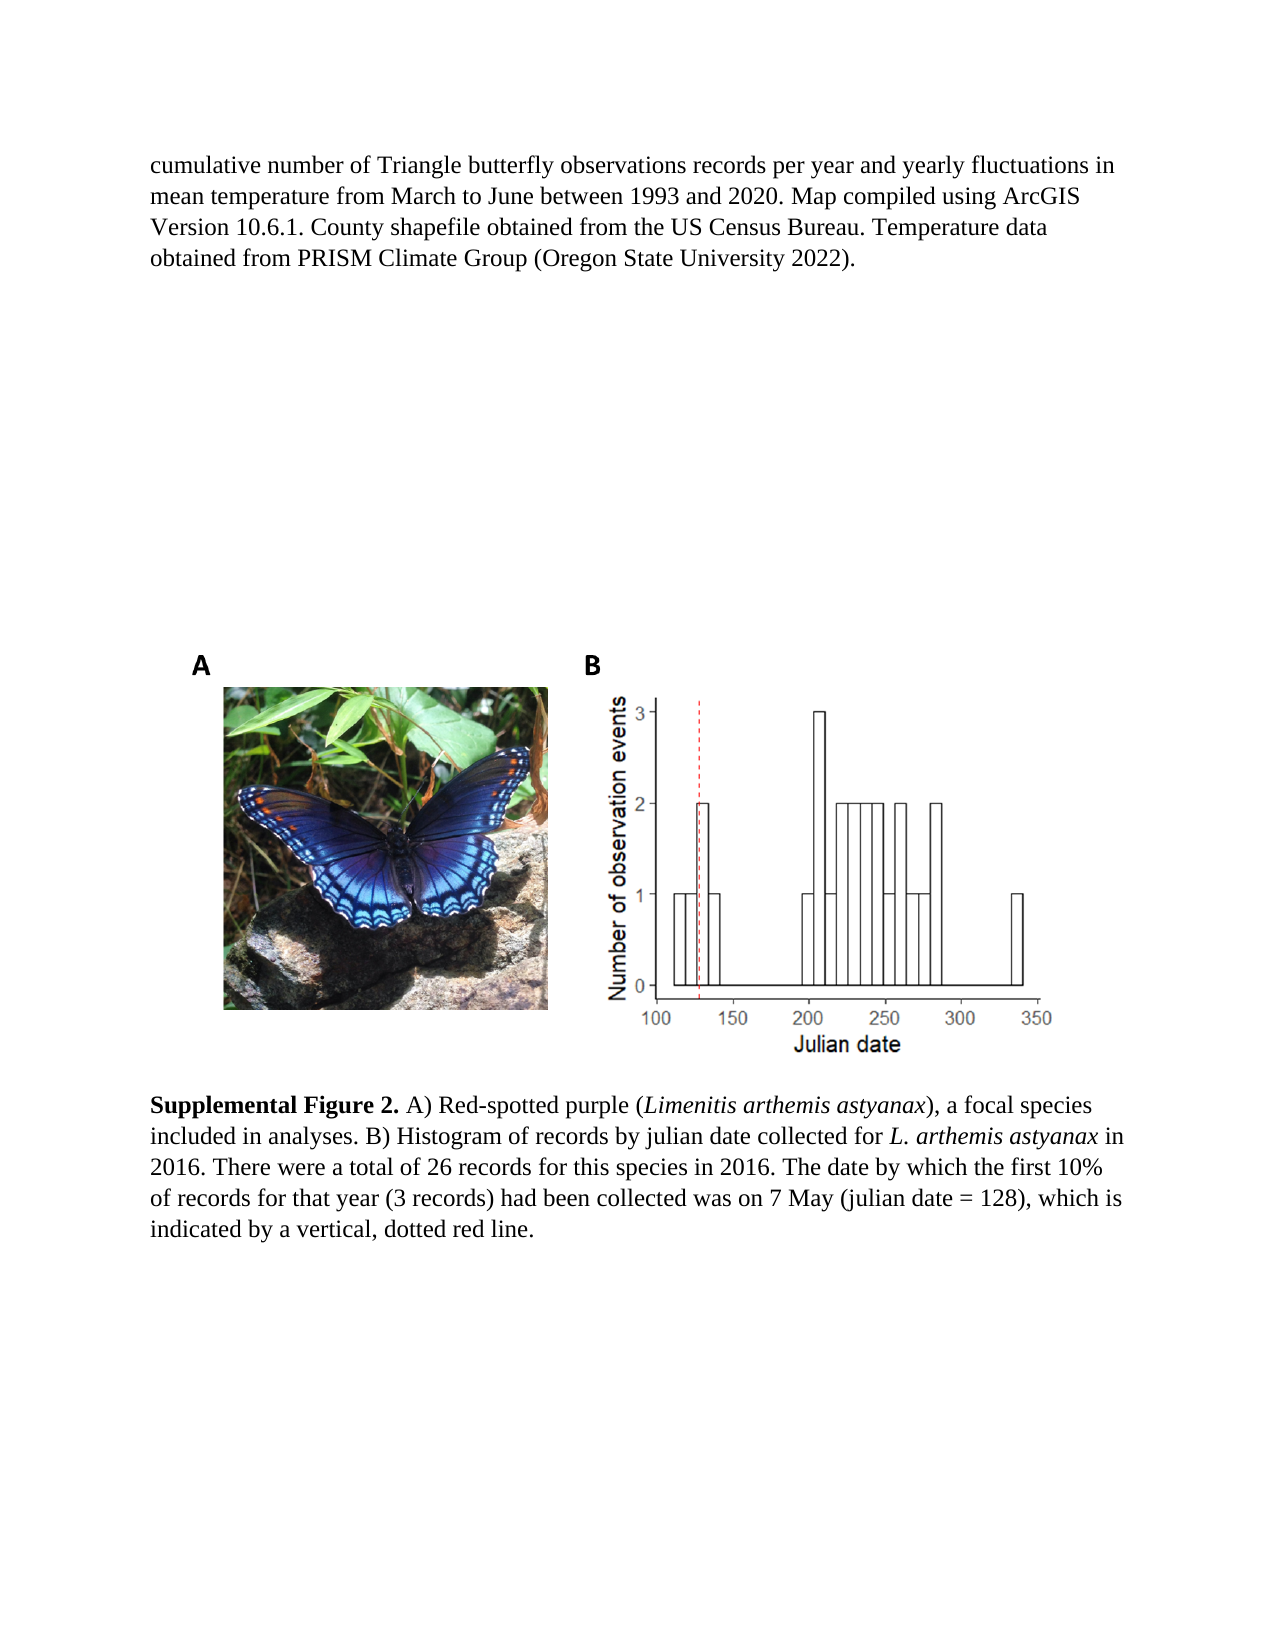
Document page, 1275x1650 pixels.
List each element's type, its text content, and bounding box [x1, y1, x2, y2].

picture [150, 624, 1125, 1071]
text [150, 150, 1125, 272]
text Supplemental Figure 2. A) Red-spotted purple (Limenitis arthemis astyanax), a focal species included in analyses. B) Histogram of records by julian date collected for L. arthemis astyanax in 2016. There were a total of 26 records for this species in 2016. The date by which the first 10% of records for that year (3 records) had been collected was on 7 May (julian date = 128), which is indicated by a vertical, dotted red line. [150, 1090, 1125, 1243]
